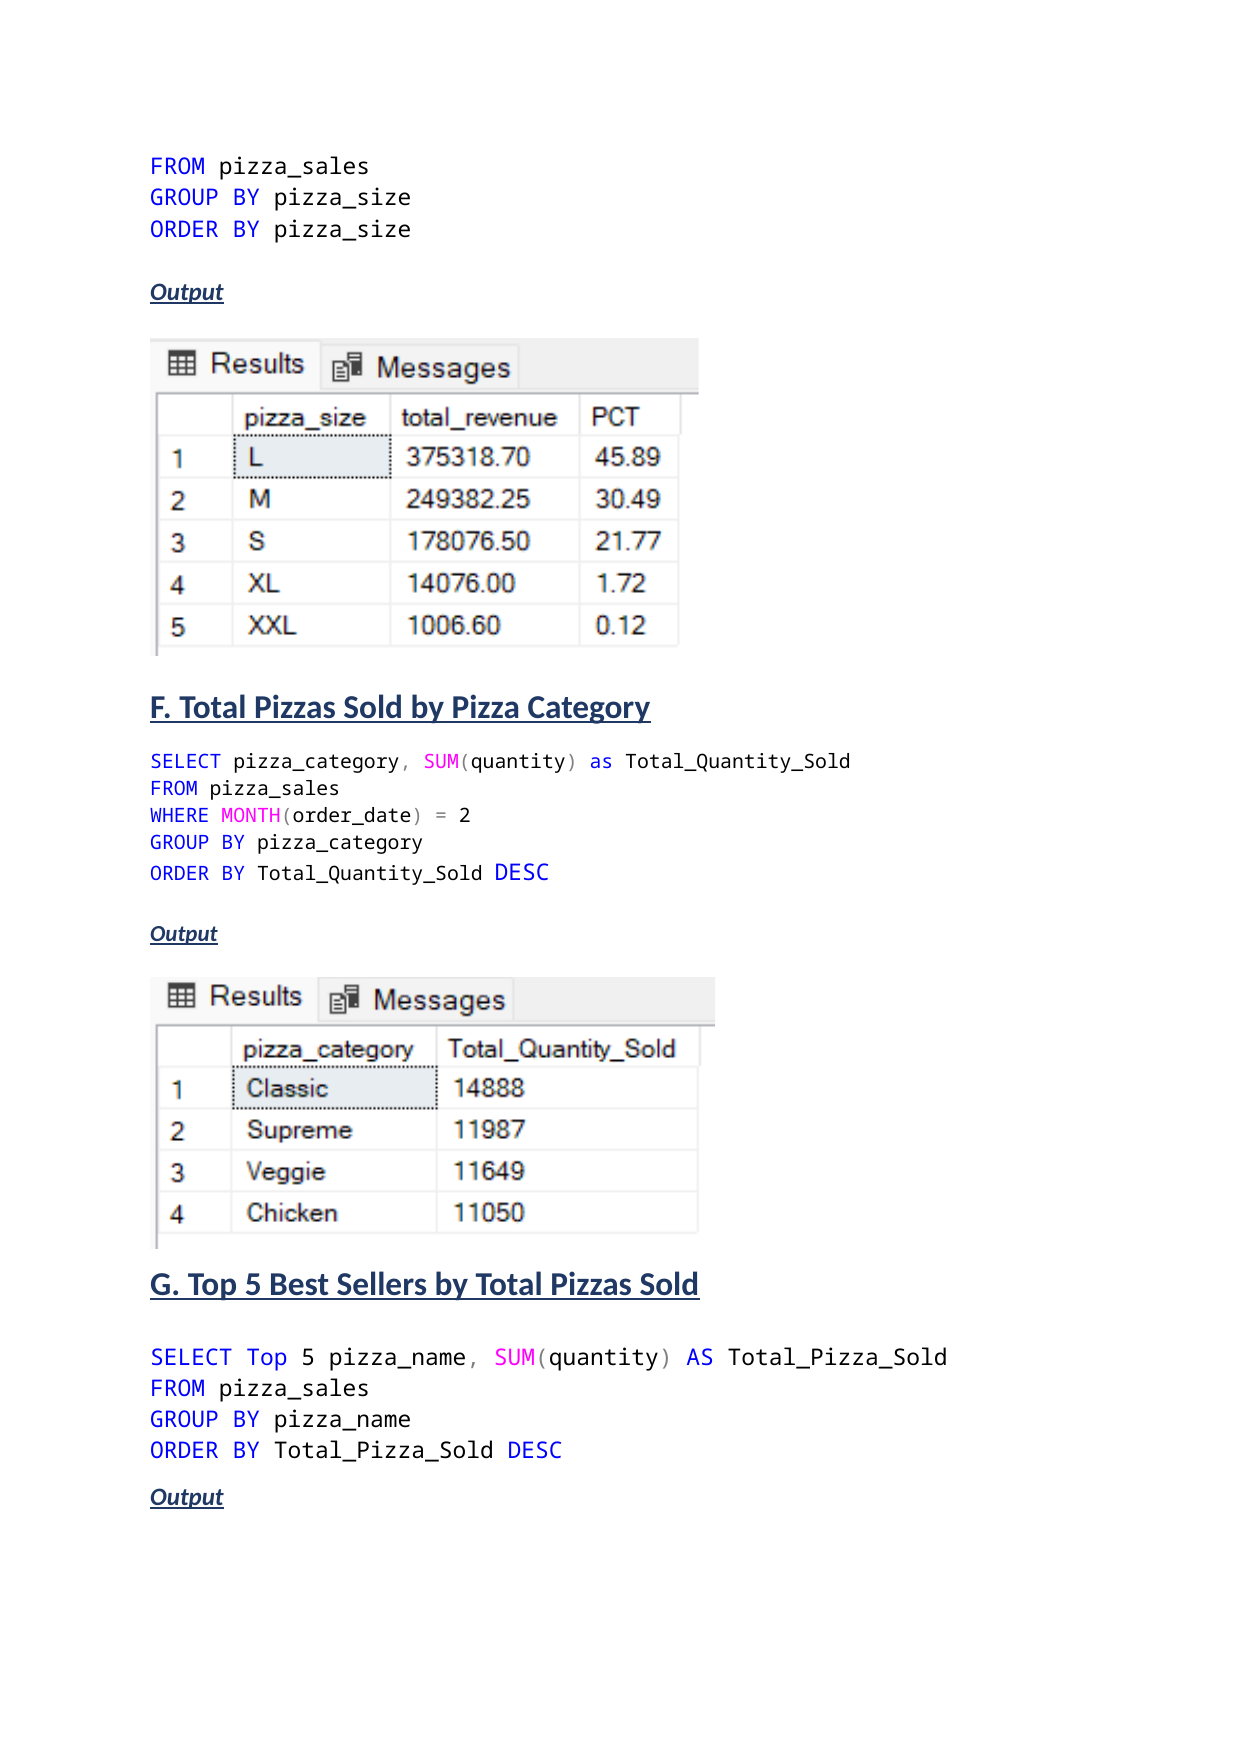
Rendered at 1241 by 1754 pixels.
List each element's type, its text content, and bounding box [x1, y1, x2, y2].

text SELECT pizza_category, SUM(quantity) as Total_Quantity_Sold [150, 748, 1090, 774]
text Output [150, 276, 1090, 307]
text GROUP BY pizza_name [150, 1403, 1090, 1434]
text Output [150, 919, 1090, 947]
text GROUP BY pizza_size [150, 181, 1090, 212]
text Output [150, 1481, 1090, 1512]
text WHERE MONTH(order_date) = 2 [150, 802, 1090, 828]
text ORDER BY Total_Quantity_Sold DESC [150, 856, 1090, 887]
text G. Top 5 Best Sellers by Total Pizzas Sold [150, 1263, 1090, 1304]
text FROM pizza_sales [150, 774, 1090, 802]
text F. Total Pizzas Sold by Pizza Category [150, 687, 1090, 727]
picture [150, 977, 716, 1249]
text ORDER BY pizza_size [150, 212, 1090, 244]
picture [150, 338, 699, 656]
text SELECT Top 5 pizza_name, SUM(quantity) AS Total_Pizza_Sold [150, 1341, 1090, 1372]
text FROM pizza_sales [150, 150, 1090, 181]
text GROUP BY pizza_category [150, 828, 1090, 856]
text ORDER BY Total_Pizza_Sold DESC [150, 1434, 1090, 1466]
text FROM pizza_sales [150, 1372, 1090, 1403]
